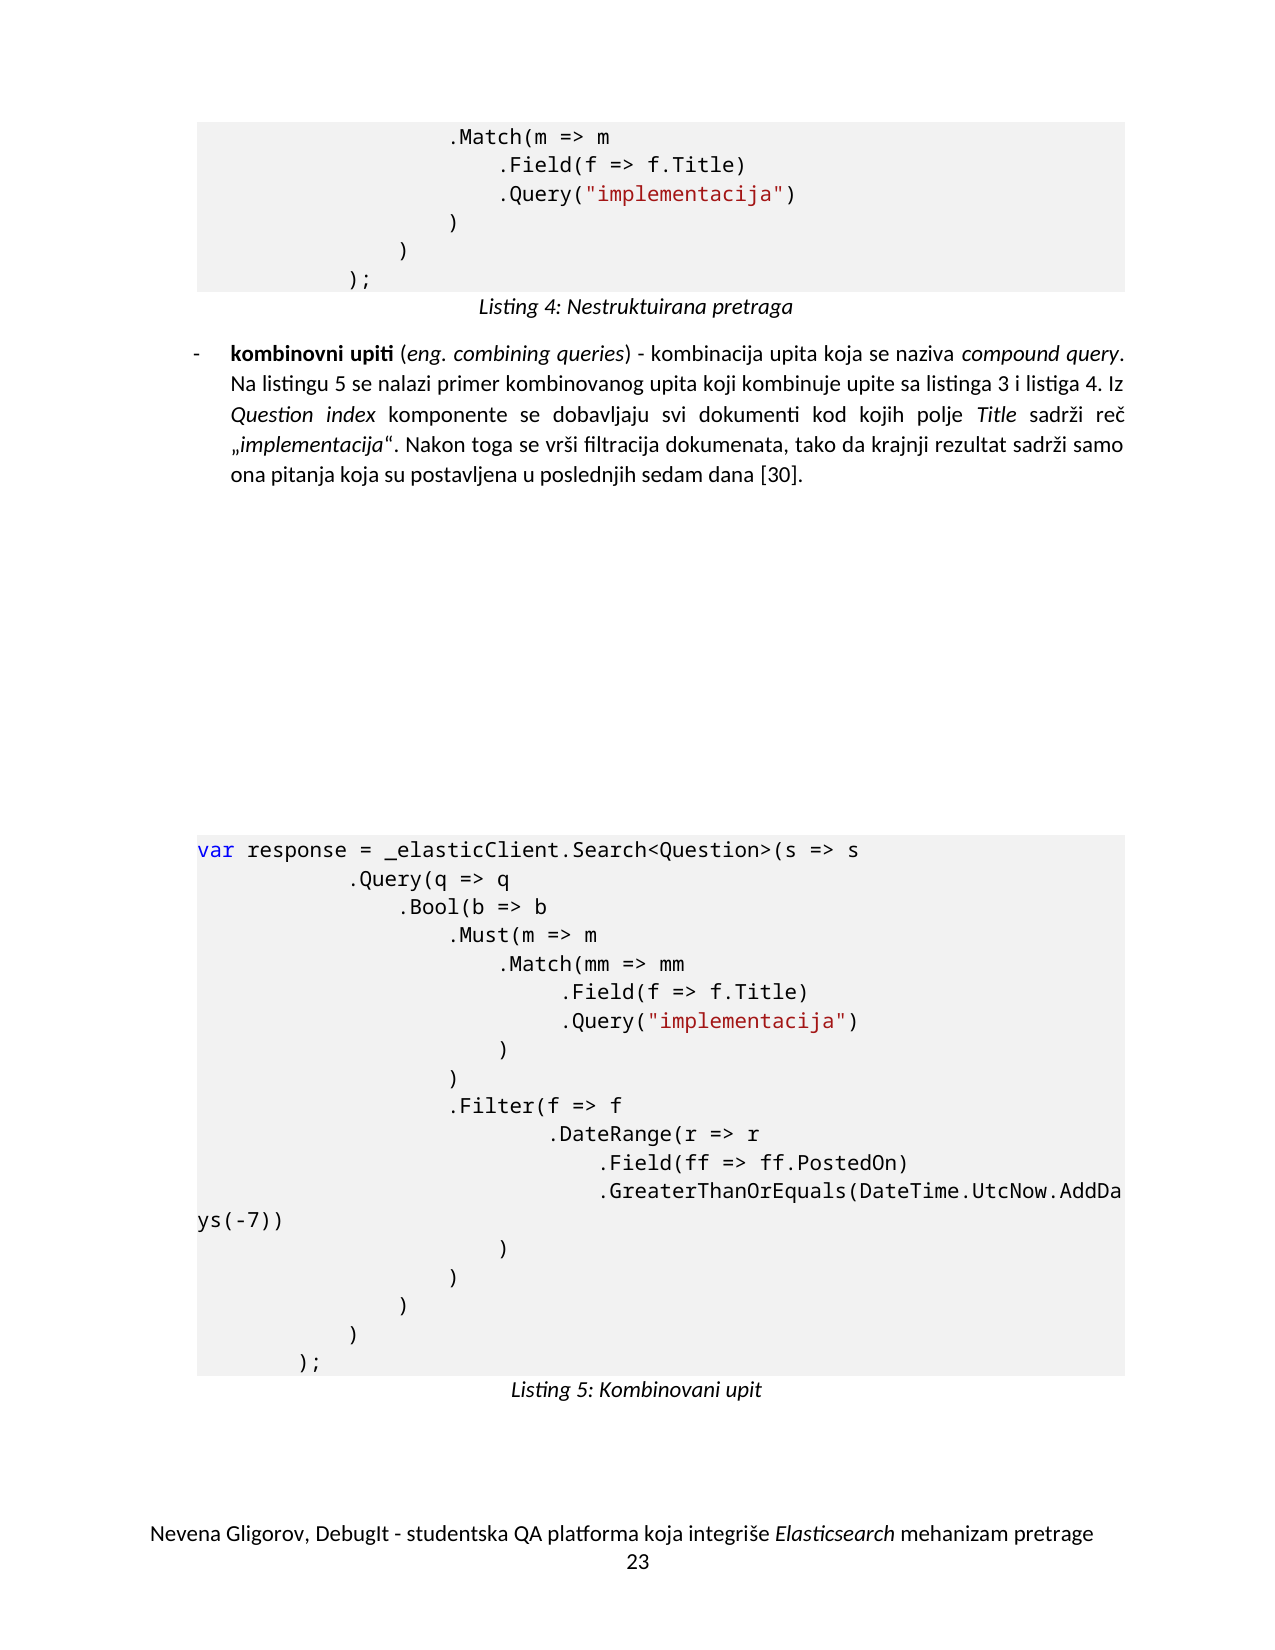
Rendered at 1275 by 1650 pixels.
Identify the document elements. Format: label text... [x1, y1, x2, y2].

text .Query("implementacija") [197, 179, 1125, 207]
text ) [197, 1233, 1125, 1262]
text .Query("implementacija") [197, 1006, 1125, 1034]
text ); [197, 1347, 1125, 1376]
text var response = _elasticClient.Search<Question>(s => s [197, 835, 1125, 864]
text .Must(m => m [197, 921, 1125, 949]
text .Match(mm => mm [197, 949, 1125, 977]
text .Match(m => m [197, 122, 1125, 150]
list kombinovni upiti (eng. combining queries) - kombinacija upita koja se naziva compound query. Na listingu 5 se nalazi primer kombinovanog upita koji kombinuje upite sa listinga 3 i listiga 4. Iz Question index komponente se dobavljaju svi dokumenti kod kojih polje Title sadrži reč „implementacija“. Nakon toga se vrši filtracija dokumenata, tako da krajnji rezultat sadrži samo ona pitanja koja su postavljena u poslednjih sedam dana [30]. [193, 339, 1125, 488]
text ) [197, 1262, 1125, 1290]
text ) [197, 1034, 1125, 1063]
text ) [197, 1319, 1125, 1347]
text .DateRange(r => r [197, 1119, 1125, 1148]
text ) [197, 236, 1125, 264]
text .Bool(b => b [197, 892, 1125, 921]
text .Filter(f => f [197, 1091, 1125, 1119]
text ) [197, 1290, 1125, 1319]
text ) [197, 1063, 1125, 1091]
text .Field(f => f.Title) [197, 977, 1125, 1006]
text Listing 4: Nestruktuirana pretraga [150, 292, 1125, 321]
text Listing 5: Kombinovani upit [150, 1376, 1125, 1403]
text ); [197, 264, 1125, 292]
text .Query(q => q [197, 864, 1125, 892]
text .Field(f => f.Title) [197, 150, 1125, 179]
text ) [197, 207, 1125, 236]
text .Field(ff => ff.PostedOn) [197, 1148, 1125, 1176]
text .GreaterThanOrEquals(DateTime.UtcNow.AddDays(-7)) [197, 1176, 1125, 1233]
